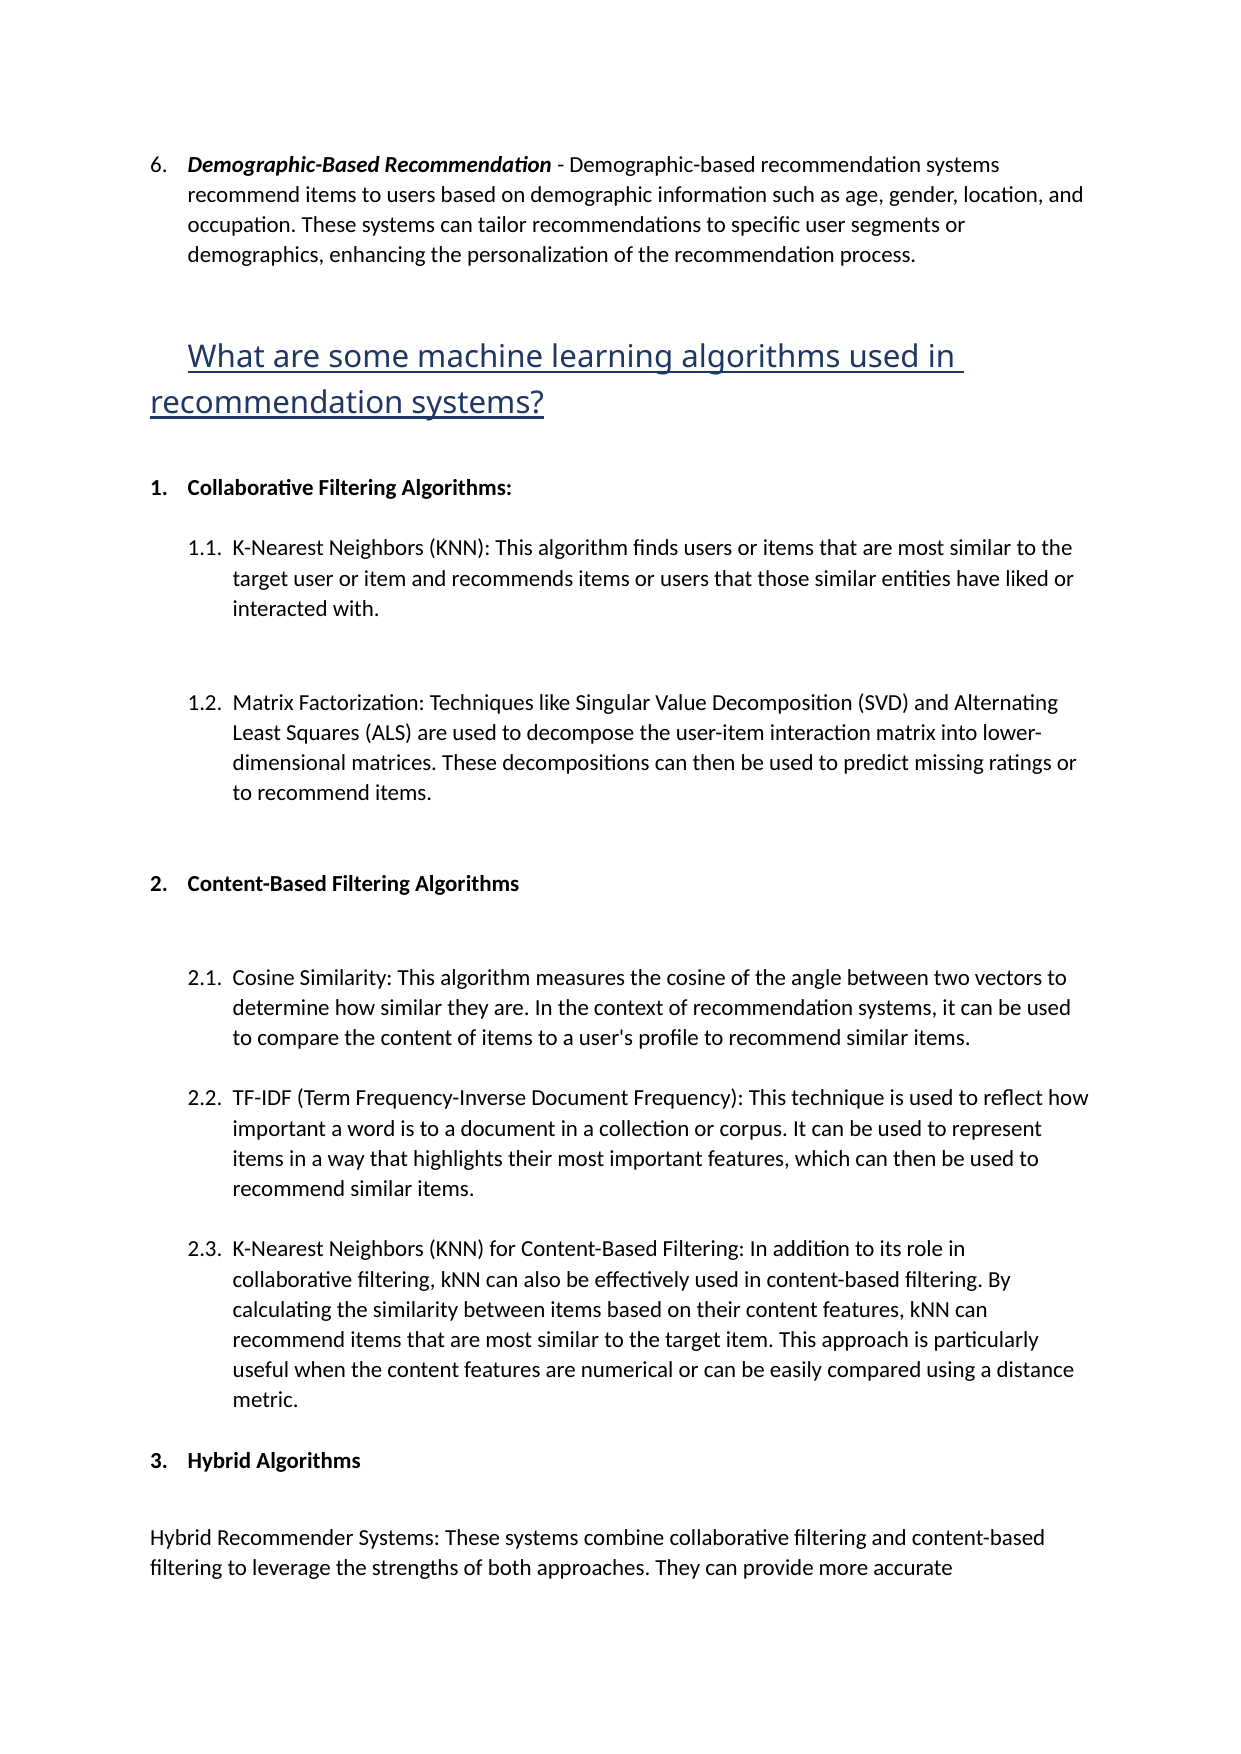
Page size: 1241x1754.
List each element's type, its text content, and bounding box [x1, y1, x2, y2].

list Hybrid Algorithms [150, 1446, 1090, 1474]
list TF-IDF (Term Frequency-Inverse Document Frequency): This technique is used to reflect how important a word is to a document in a collection or corpus. It can be used to represent items in a way that highlights their most important features, which can then be used to recommend similar items. [187, 1083, 1090, 1202]
list Matrix Factorization: Techniques like Singular Value Decomposition (SVD) and Alternating Least Squares (ALS) are used to decompose the user-item interaction matrix into lower-dimensional matrices. These decompositions can then be used to predict missing ratings or to recommend items. [187, 688, 1090, 806]
list K-Nearest Neighbors (KNN) for Content-Based Filtering: In addition to its role in collaborative filtering, kNN can also be effectively used in content-based filtering. By calculating the similarity between items based on their content features, kNN can recommend items that are most similar to the target item. This approach is particularly useful when the content features are numerical or can be easily compared using a distance metric. [187, 1234, 1090, 1414]
list K-Nearest Neighbors (KNN): This algorithm finds users or items that are most similar to the target user or item and recommends items or users that those similar entities have liked or interacted with. [187, 533, 1090, 622]
list Content-Based Filtering Algorithms [150, 869, 1090, 897]
list Demographic-Based Recommendation - Demographic-based recommendation systems recommend items to users based on demographic information such as age, gender, location, and occupation. These systems can tailor recommendations to specific user segments or demographics, enhancing the personalization of the recommendation process. [150, 150, 1090, 269]
list Collaborative Filtering Algorithms: [150, 473, 1090, 501]
list Cosine Similarity: This algorithm measures the cosine of the angle between two vectors to determine how similar they are. In the context of recommendation systems, it can be used to compare the content of items to a user's profile to recommend similar items. [187, 963, 1090, 1051]
subtitle What are some machine learning algorithms used in recommendation systems? [150, 334, 1090, 423]
